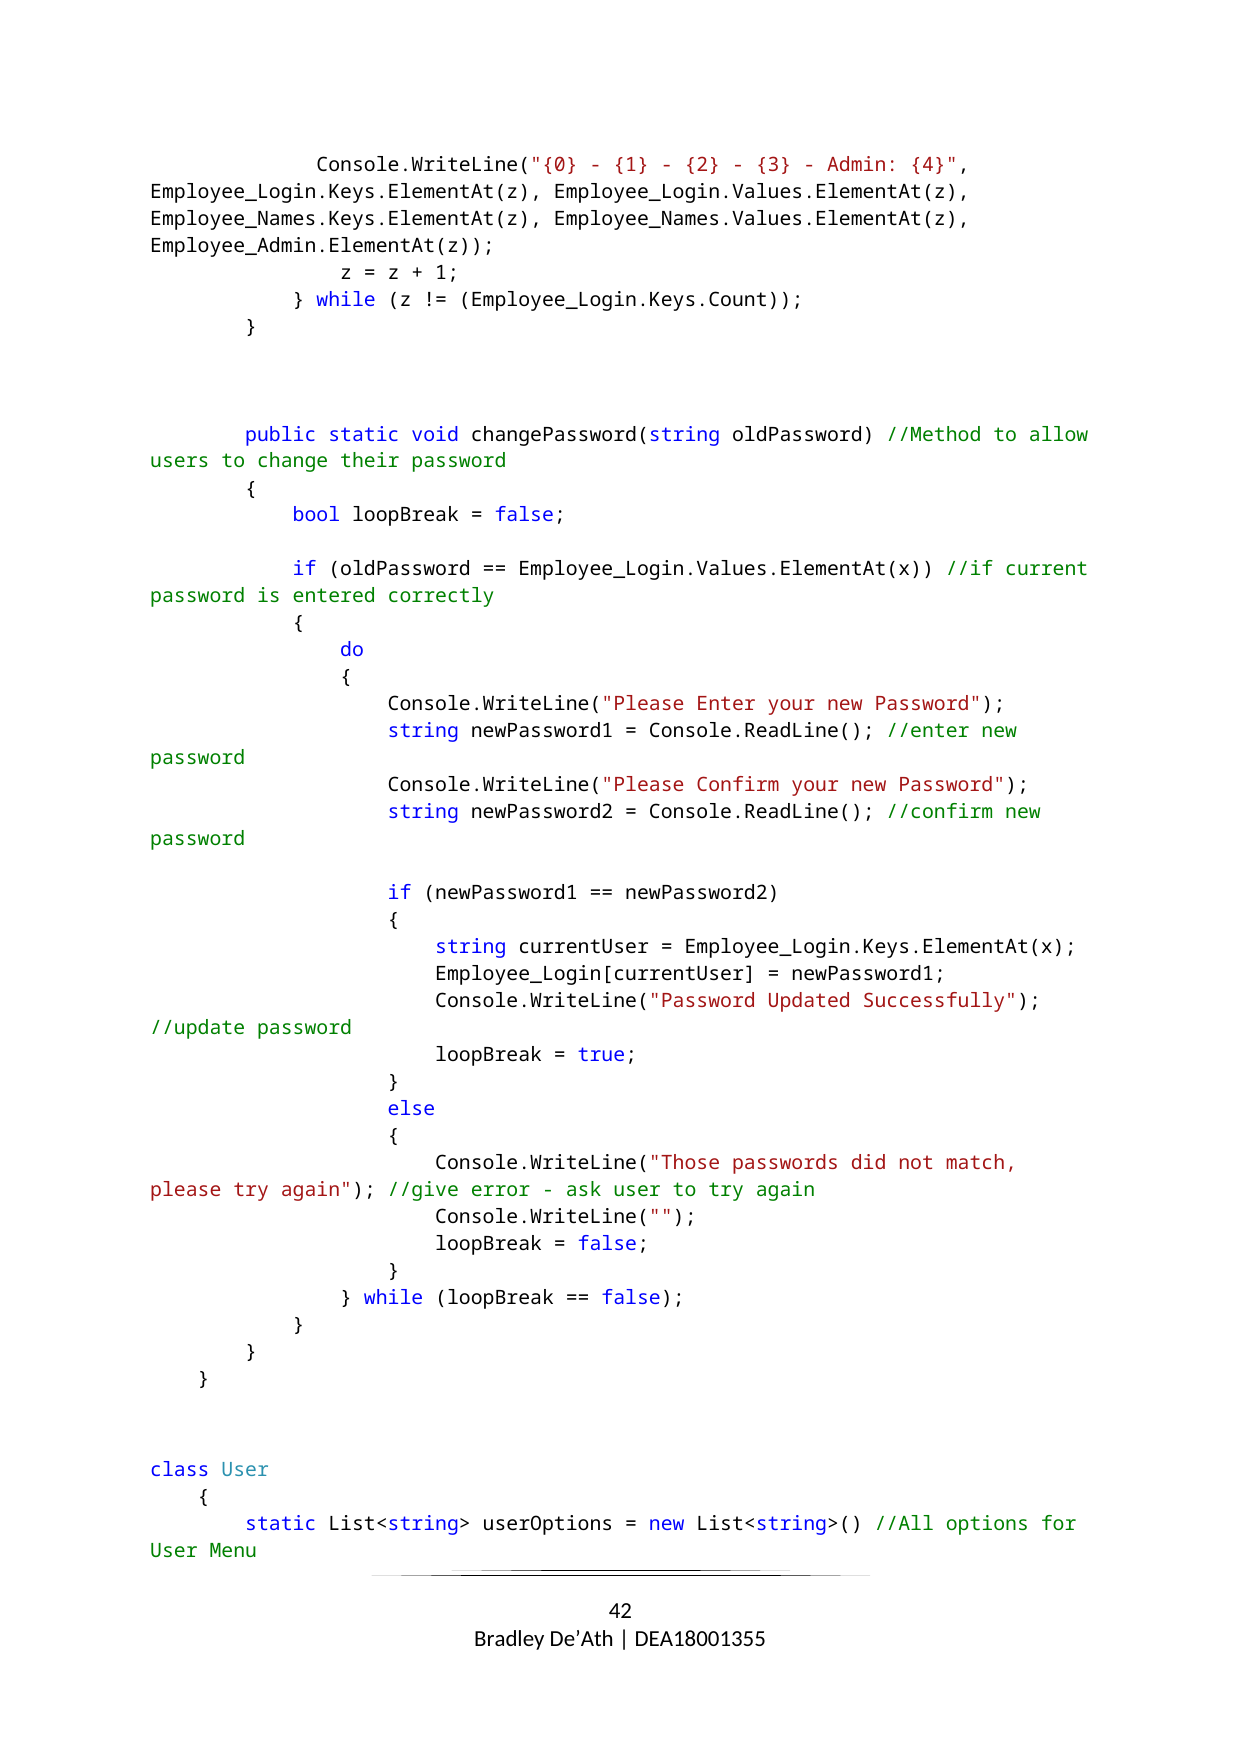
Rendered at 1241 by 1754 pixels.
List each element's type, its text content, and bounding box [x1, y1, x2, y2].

text loopBreak = true; [150, 1040, 1090, 1067]
text Console.WriteLine(""); [150, 1202, 1090, 1229]
text { [150, 1121, 1090, 1148]
text string newPassword2 = Console.ReadLine(); //confirm new password [150, 797, 1090, 851]
text string newPassword1 = Console.ReadLine(); //enter new password [150, 717, 1090, 771]
text Console.WriteLine("Please Enter your new Password"); [150, 689, 1090, 717]
text } [150, 1256, 1090, 1283]
text { [150, 905, 1090, 932]
text z = z + 1; [150, 258, 1090, 285]
text public static void changePassword(string oldPassword) //Method to allow users to change their password [150, 420, 1090, 474]
text } [150, 1067, 1090, 1094]
text bool loopBreak = false; [150, 501, 1090, 528]
text { [150, 609, 1090, 636]
text { [150, 1482, 1090, 1509]
text loopBreak = false; [150, 1229, 1090, 1256]
text Console.WriteLine("Password Updated Successfully"); //update password [150, 986, 1090, 1040]
text { [150, 474, 1090, 501]
text } while (z != (Employee_Login.Keys.Count)); [150, 285, 1090, 312]
text } while (loopBreak == false); [150, 1283, 1090, 1310]
text else [150, 1094, 1090, 1121]
text { [150, 663, 1090, 689]
text } [150, 1310, 1090, 1337]
text string currentUser = Employee_Login.Keys.ElementAt(x); [150, 932, 1090, 959]
text if (newPassword1 == newPassword2) [150, 878, 1090, 905]
text Employee_Login[currentUser] = newPassword1; [150, 959, 1090, 986]
text } [150, 312, 1090, 339]
text static List<string> userOptions = new List<string>() //All options for User Menu [150, 1509, 1090, 1563]
text do [150, 636, 1090, 663]
text } [150, 1364, 1090, 1391]
text Console.WriteLine("{0} - {1} - {2} - {3} - Admin: {4}", Employee_Login.Keys.ElementAt(z), Employee_Login.Values.ElementAt(z), Employee_Names.Keys.ElementAt(z), Employee_Names.Values.ElementAt(z), Employee_Admin.ElementAt(z)); [150, 150, 1090, 258]
text if (oldPassword == Employee_Login.Values.ElementAt(x)) //if current password is entered correctly [150, 555, 1090, 609]
text } [150, 1337, 1090, 1364]
text Console.WriteLine("Please Confirm your new Password"); [150, 771, 1090, 797]
text class User [150, 1456, 1090, 1482]
text Console.WriteLine("Those passwords did not match, please try again"); //give error - ask user to try again [150, 1148, 1090, 1202]
